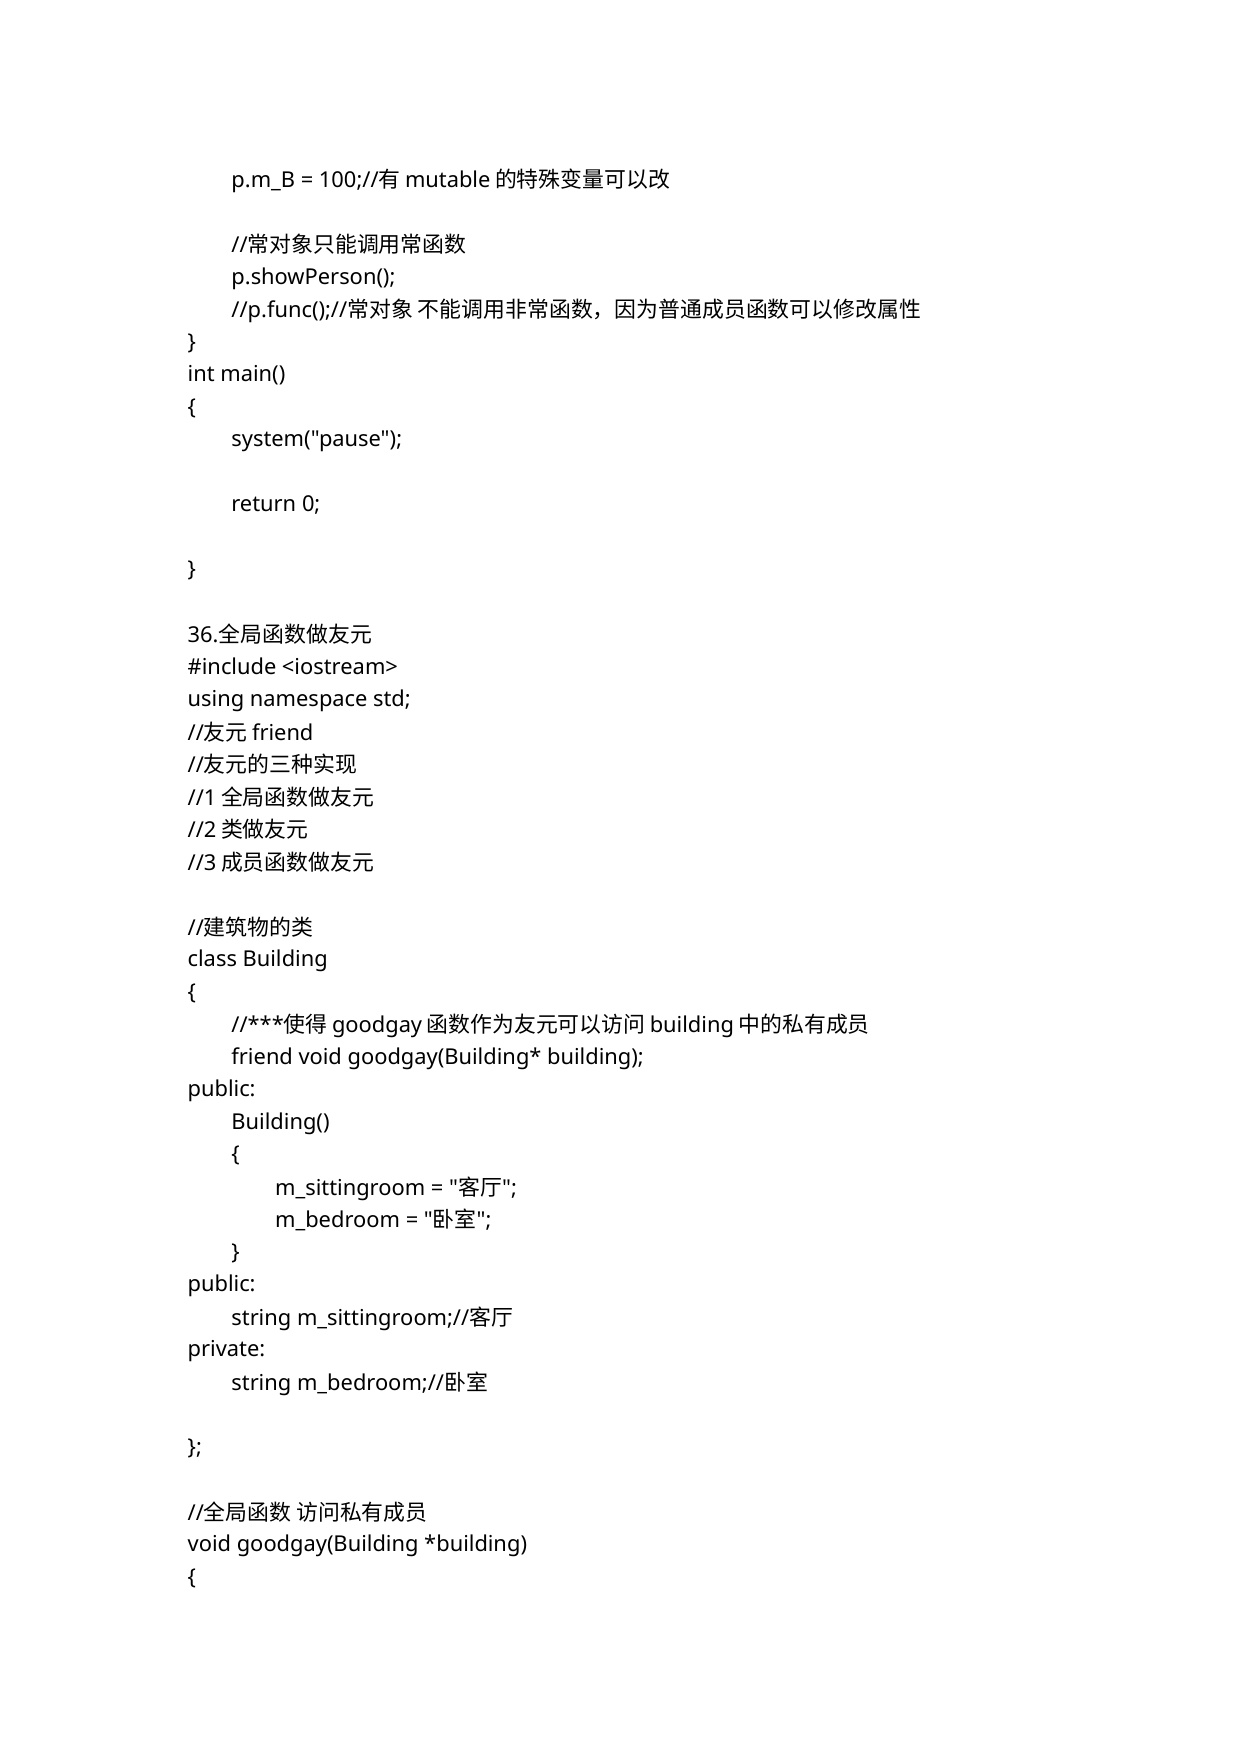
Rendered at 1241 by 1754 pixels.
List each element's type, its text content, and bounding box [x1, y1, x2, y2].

text //1全局函数做友元 [187, 779, 1053, 812]
text return 0; [187, 487, 1053, 519]
text //2类做友元 [187, 812, 1053, 844]
text public: [187, 1072, 1053, 1104]
text class Building [187, 942, 1053, 974]
text } [187, 552, 1053, 584]
text friend void goodgay(Building* building); [187, 1039, 1053, 1072]
text #include <iostream> [187, 649, 1053, 682]
text //全局函数 访问私有成员 [187, 1494, 1053, 1527]
text //友元friend [187, 714, 1053, 747]
text } [187, 1234, 1053, 1267]
text { [187, 974, 1053, 1007]
text { [187, 1137, 1053, 1169]
text } [187, 324, 1053, 357]
text //3成员函数做友元 [187, 844, 1053, 877]
text private: [187, 1332, 1053, 1364]
text //友元的三种实现 [187, 747, 1053, 779]
text //常对象只能调用常函数 [187, 227, 1053, 259]
text public: [187, 1267, 1053, 1299]
text //建筑物的类 [187, 909, 1053, 942]
text using namespace std; [187, 682, 1053, 714]
text void goodgay(Building *building) [187, 1527, 1053, 1559]
text p.m_B = 100;//有mutable的特殊变量可以改 [187, 162, 1053, 194]
text }; [187, 1429, 1053, 1462]
text int main() [187, 357, 1053, 389]
text p.showPerson(); [187, 259, 1053, 292]
text 36.全局函数做友元 [187, 617, 1053, 649]
text system("pause"); [187, 422, 1053, 454]
text string m_sittingroom;//客厅 [187, 1299, 1053, 1332]
text string m_bedroom;//卧室 [187, 1364, 1053, 1397]
text //p.func();//常对象 不能调用非常函数，因为普通成员函数可以修改属性 [187, 292, 1053, 324]
text m_bedroom = "卧室"; [187, 1202, 1053, 1234]
text { [187, 1559, 1053, 1592]
text m_sittingroom = "客厅"; [187, 1169, 1053, 1202]
text { [187, 389, 1053, 422]
text Building() [187, 1104, 1053, 1137]
text //***使得goodgay函数作为友元可以访问building中的私有成员 [187, 1007, 1053, 1039]
